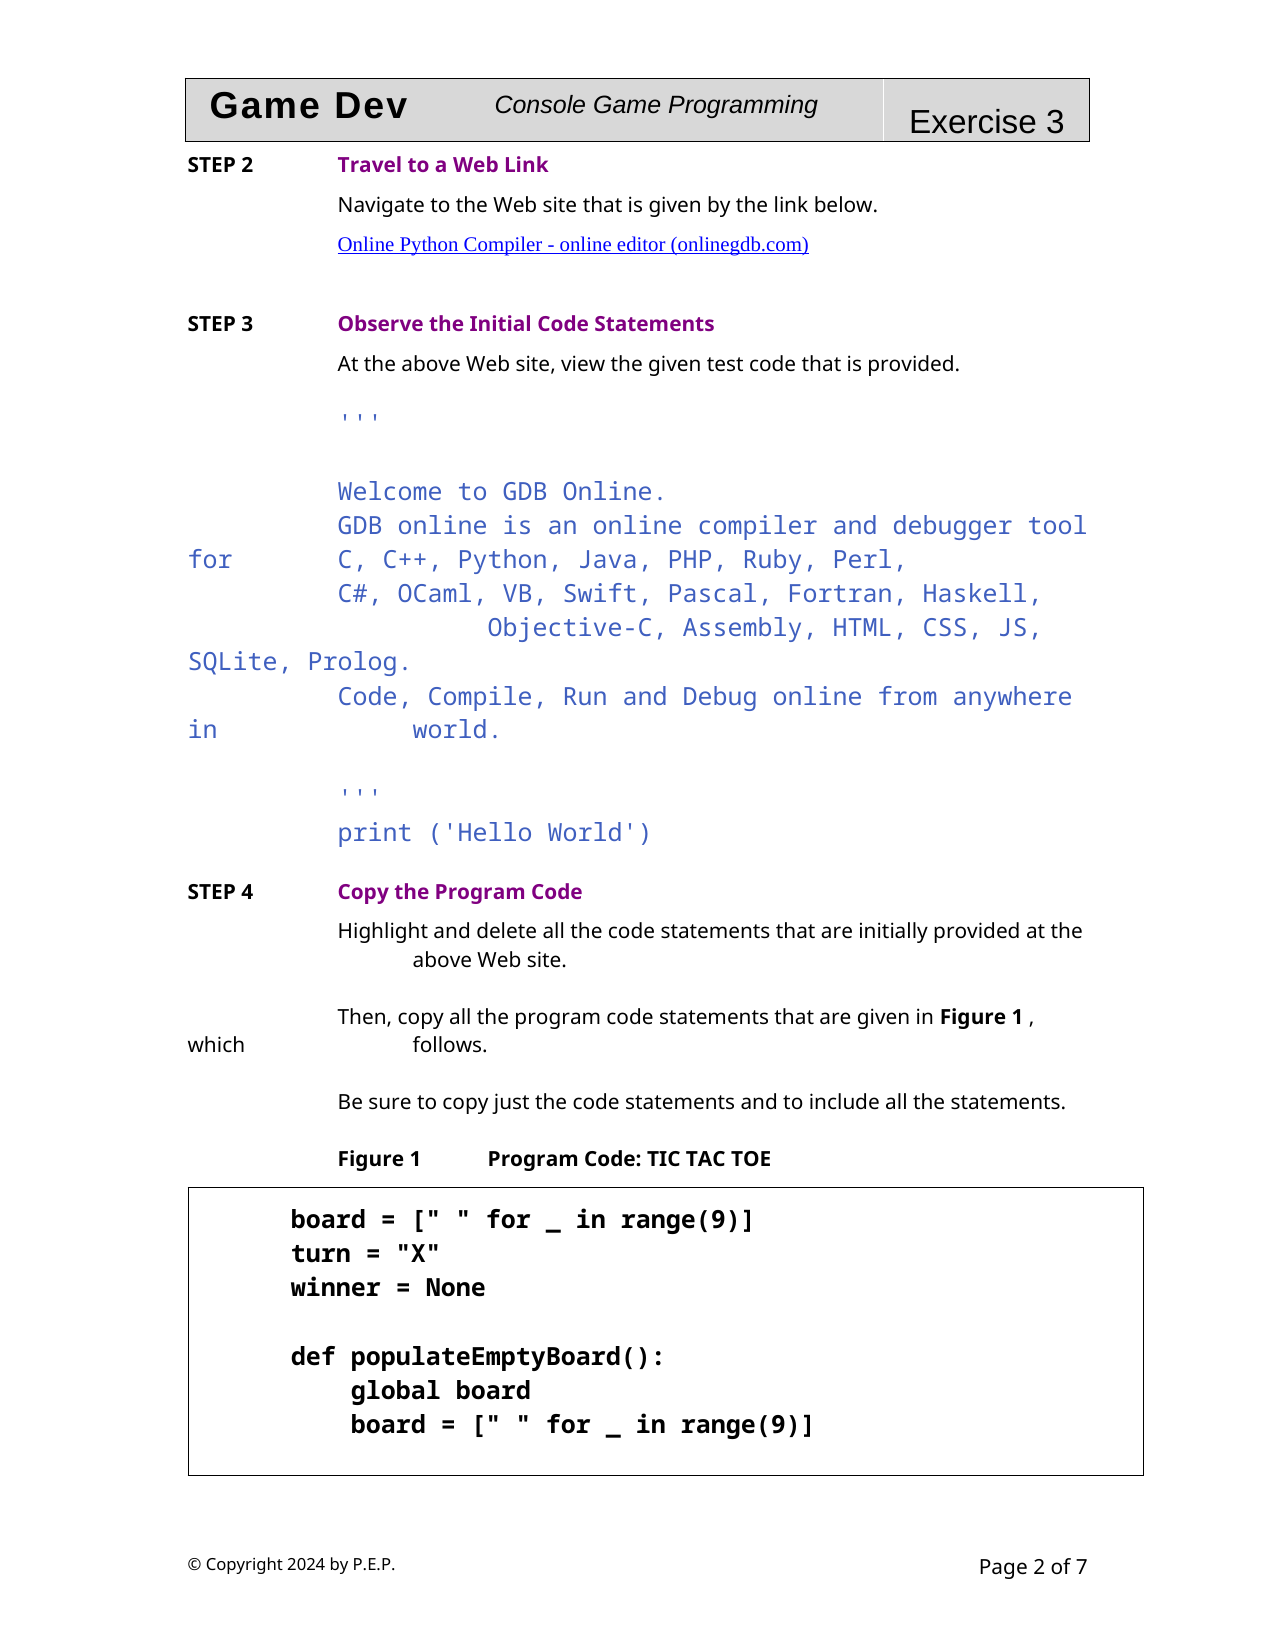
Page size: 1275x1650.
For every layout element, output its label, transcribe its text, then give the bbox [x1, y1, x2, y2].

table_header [189, 1188, 1143, 1474]
text Online Python Compiler - online editor (onlinegdb.com) [187, 232, 1087, 256]
text Highlight and delete all the code statements that are initially provided at the above Web site. [187, 917, 1087, 973]
text Code, Compile, Run and Debug online from anywhere in world. [187, 678, 1087, 746]
text STEP 2 Travel to a Web Link [187, 150, 1087, 178]
text ''' [187, 780, 1087, 814]
text print ('Hello World') [187, 814, 1087, 848]
text Figure 1 Program Code: TIC TAC TOE [337, 1144, 1087, 1173]
text STEP 4 Copy the Program Code [187, 877, 1087, 905]
text Welcome to GDB Online. [187, 474, 1087, 508]
text C#, OCaml, VB, Swift, Pascal, Fortran, Haskell, Objective-C, Assembly, HTML, CSS, JS, SQLite, Prolog. [187, 576, 1087, 678]
text GDB online is an online compiler and debugger tool for C, C++, Python, Java, PHP, Ruby, Perl, [187, 508, 1087, 576]
text Be sure to copy just the code statements and to include all the statements. [187, 1087, 1087, 1116]
text At the above Web site, view the given test code that is provided. [187, 349, 1087, 377]
text STEP 3 Observe the Initial Code Statements [187, 309, 1087, 337]
text ''' [187, 406, 1087, 440]
text Then, copy all the program code statements that are given in Figure 1 , which follows. [187, 1002, 1087, 1059]
text Navigate to the Web site that is given by the link below. [187, 190, 1087, 218]
